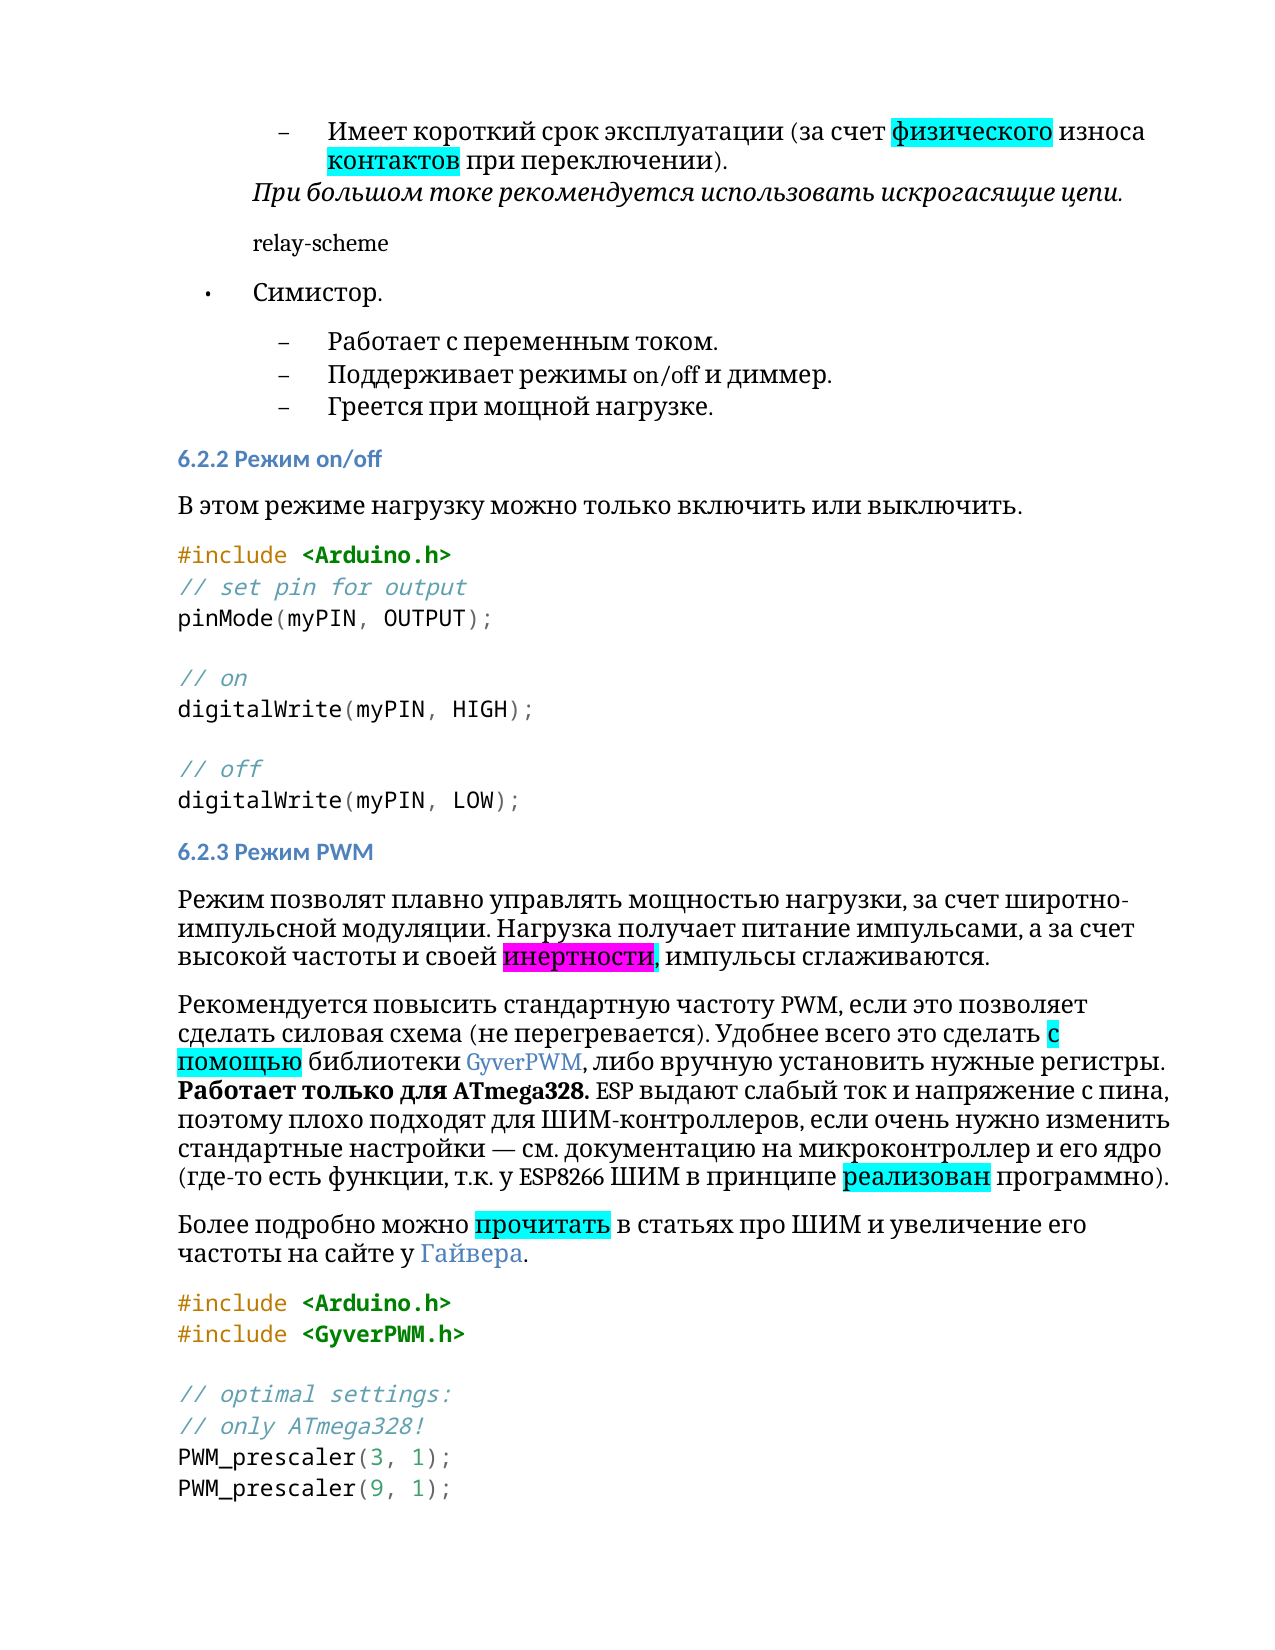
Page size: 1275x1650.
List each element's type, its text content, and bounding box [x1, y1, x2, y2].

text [177, 1287, 1186, 1503]
text Режим позволят плавно управлять мощностью нагрузки, за счет широтно-импульсной модуляции. Нагрузка получает питание импульсами, а за счет высокой частоты и своей инертности, импульсы сглаживаются. [177, 886, 1186, 972]
subtitle 6.2.2 Режим on/off [177, 443, 1186, 473]
list Греется при мощной нагрузке. [277, 393, 1186, 422]
list При большом токе рекомендуется использовать искрогасящие цепи. [202, 179, 1186, 208]
list Поддерживает режимы on/off и диммер. [277, 361, 1186, 389]
subtitle 6.2.3 Режим PWM [177, 837, 1186, 867]
list Симистор. [202, 278, 1186, 307]
list relay-scheme [202, 229, 1186, 258]
text В этом режиме нагрузку можно только включить или выключить. [177, 492, 1186, 521]
text Более подробно можно прочитать в статьях про ШИМ и увеличение его частоты на сайте у Гайвера. [177, 1211, 1186, 1268]
list Имеет короткий срок эксплуатации (за счет физического износа контактов при переключении). [277, 118, 1186, 176]
list Работает с переменным током. [277, 328, 1186, 357]
text #include <Arduino.h> // set pin for output pinMode(myPIN, OUTPUT); // on digitalWrite(myPIN, HIGH); // off digitalWrite(myPIN, LOW); [177, 539, 1186, 816]
text Рекомендуется повысить стандартную частоту PWM, если это позволяет сделать силовая схема (не перегревается). Удобнее всего это сделать с помощью библиотеки GyverPWM, либо вручную установить нужные регистры. Работает только для ATmega328. ESP выдают слабый ток и напряжение с пина, поэтому плохо подходят для ШИМ-контроллеров, если очень нужно изменить стандартные настройки — см. документацию на микроконтроллер и его ядро (где-то есть функции, т.к. у ESP8266 ШИМ в принципе реализован программно). [177, 991, 1186, 1192]
